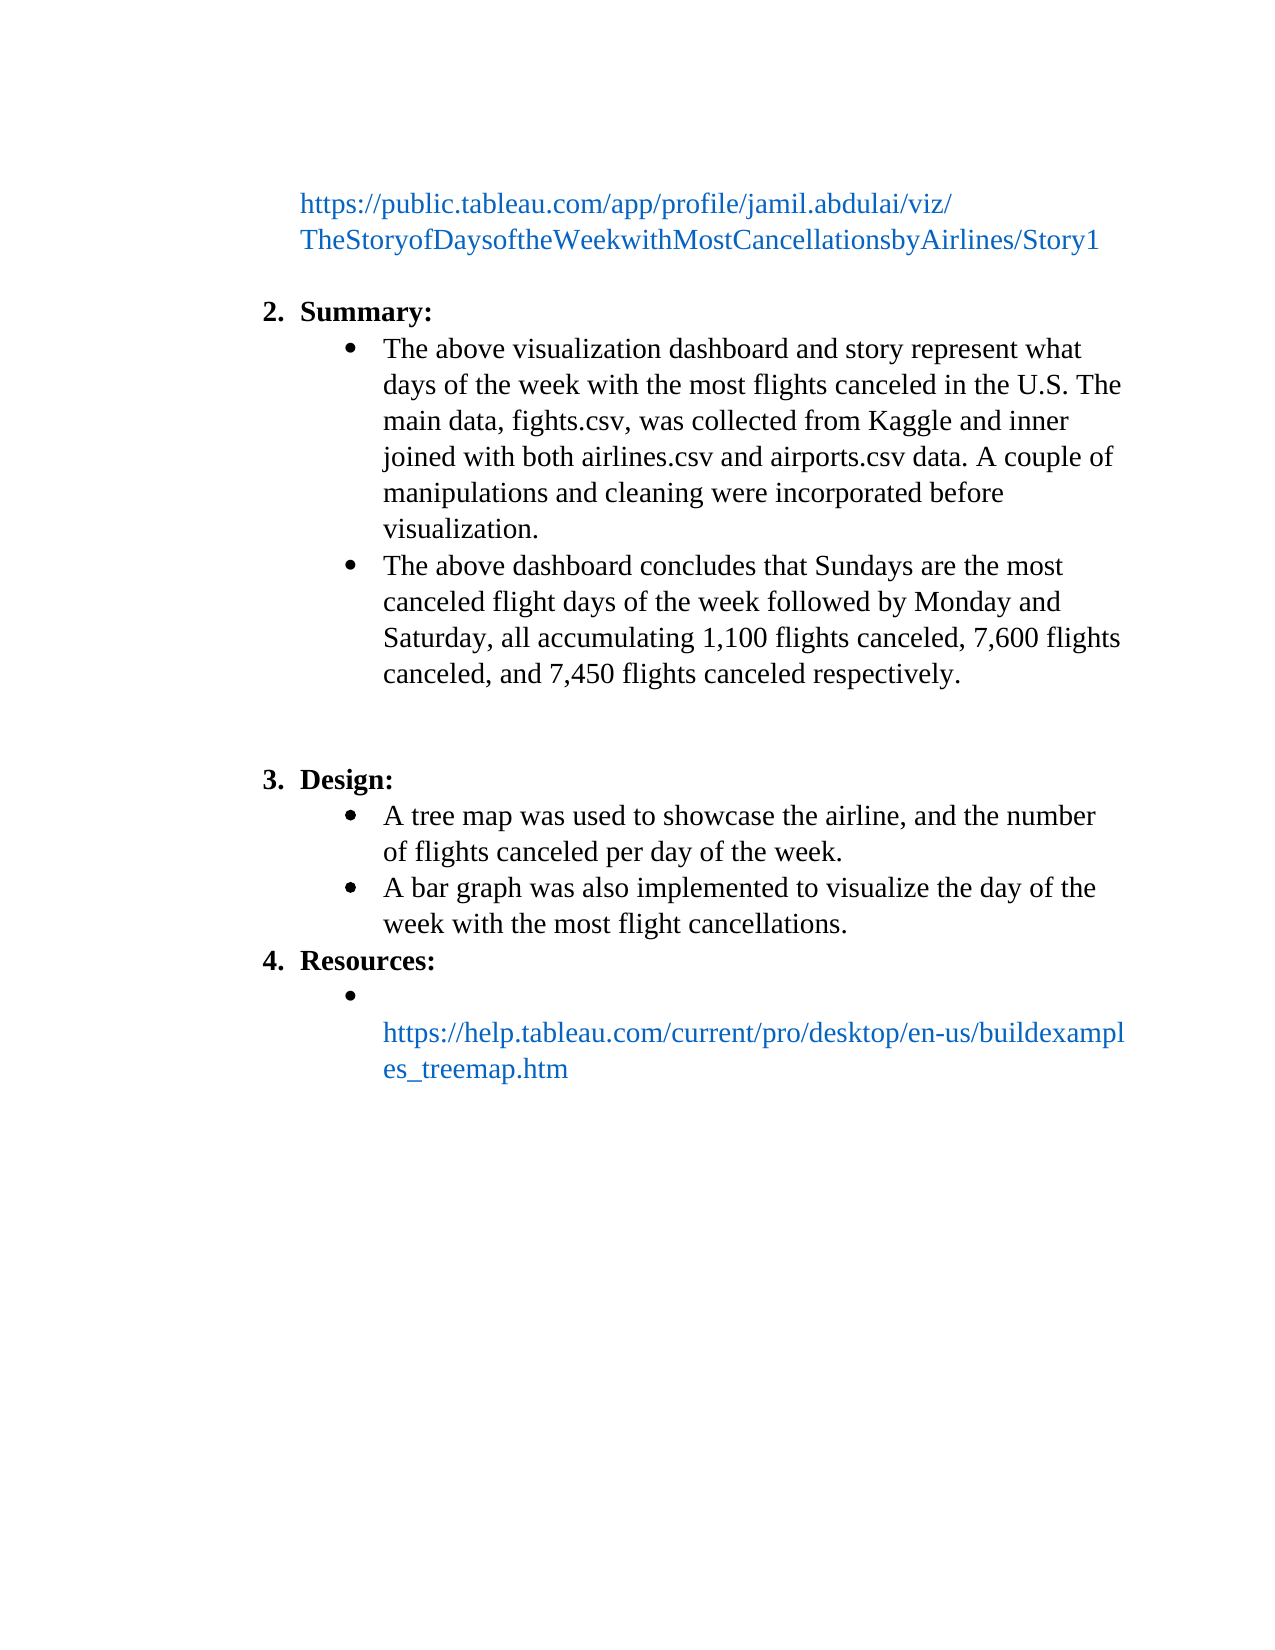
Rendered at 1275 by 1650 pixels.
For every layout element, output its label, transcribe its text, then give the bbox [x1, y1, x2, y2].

list A bar graph was also implemented to visualize the day of the week with the most flight cancellations. [345, 870, 1125, 940]
list https://help.tableau.com/current/pro/desktop/en-us/buildexamples_treemap.htm [345, 979, 1125, 1085]
list Summary: [262, 294, 1125, 328]
list https://public.tableau.com/app/profile/jamil.abdulai/viz/TheStoryofDaysoftheWeekwithMostCancellationsbyAirlines/Story1 [300, 186, 1125, 256]
list The above visualization dashboard and story represent what days of the week with the most flights canceled in the U.S. The main data, fights.csv, was collected from Kaggle and inner joined with both airlines.csv and airports.csv data. A couple of manipulations and cleaning were incorporated before visualization. [345, 331, 1125, 545]
list Resources: [262, 943, 1125, 976]
list The above dashboard concludes that Sundays are the most canceled flight days of the week followed by Monday and Saturday, all accumulating 1,100 flights canceled, 7,600 flights canceled, and 7,450 flights canceled respectively. [345, 548, 1125, 690]
list A tree map was used to showcase the airline, and the number of flights canceled per day of the week. [345, 798, 1125, 868]
list Design: [262, 762, 1125, 795]
